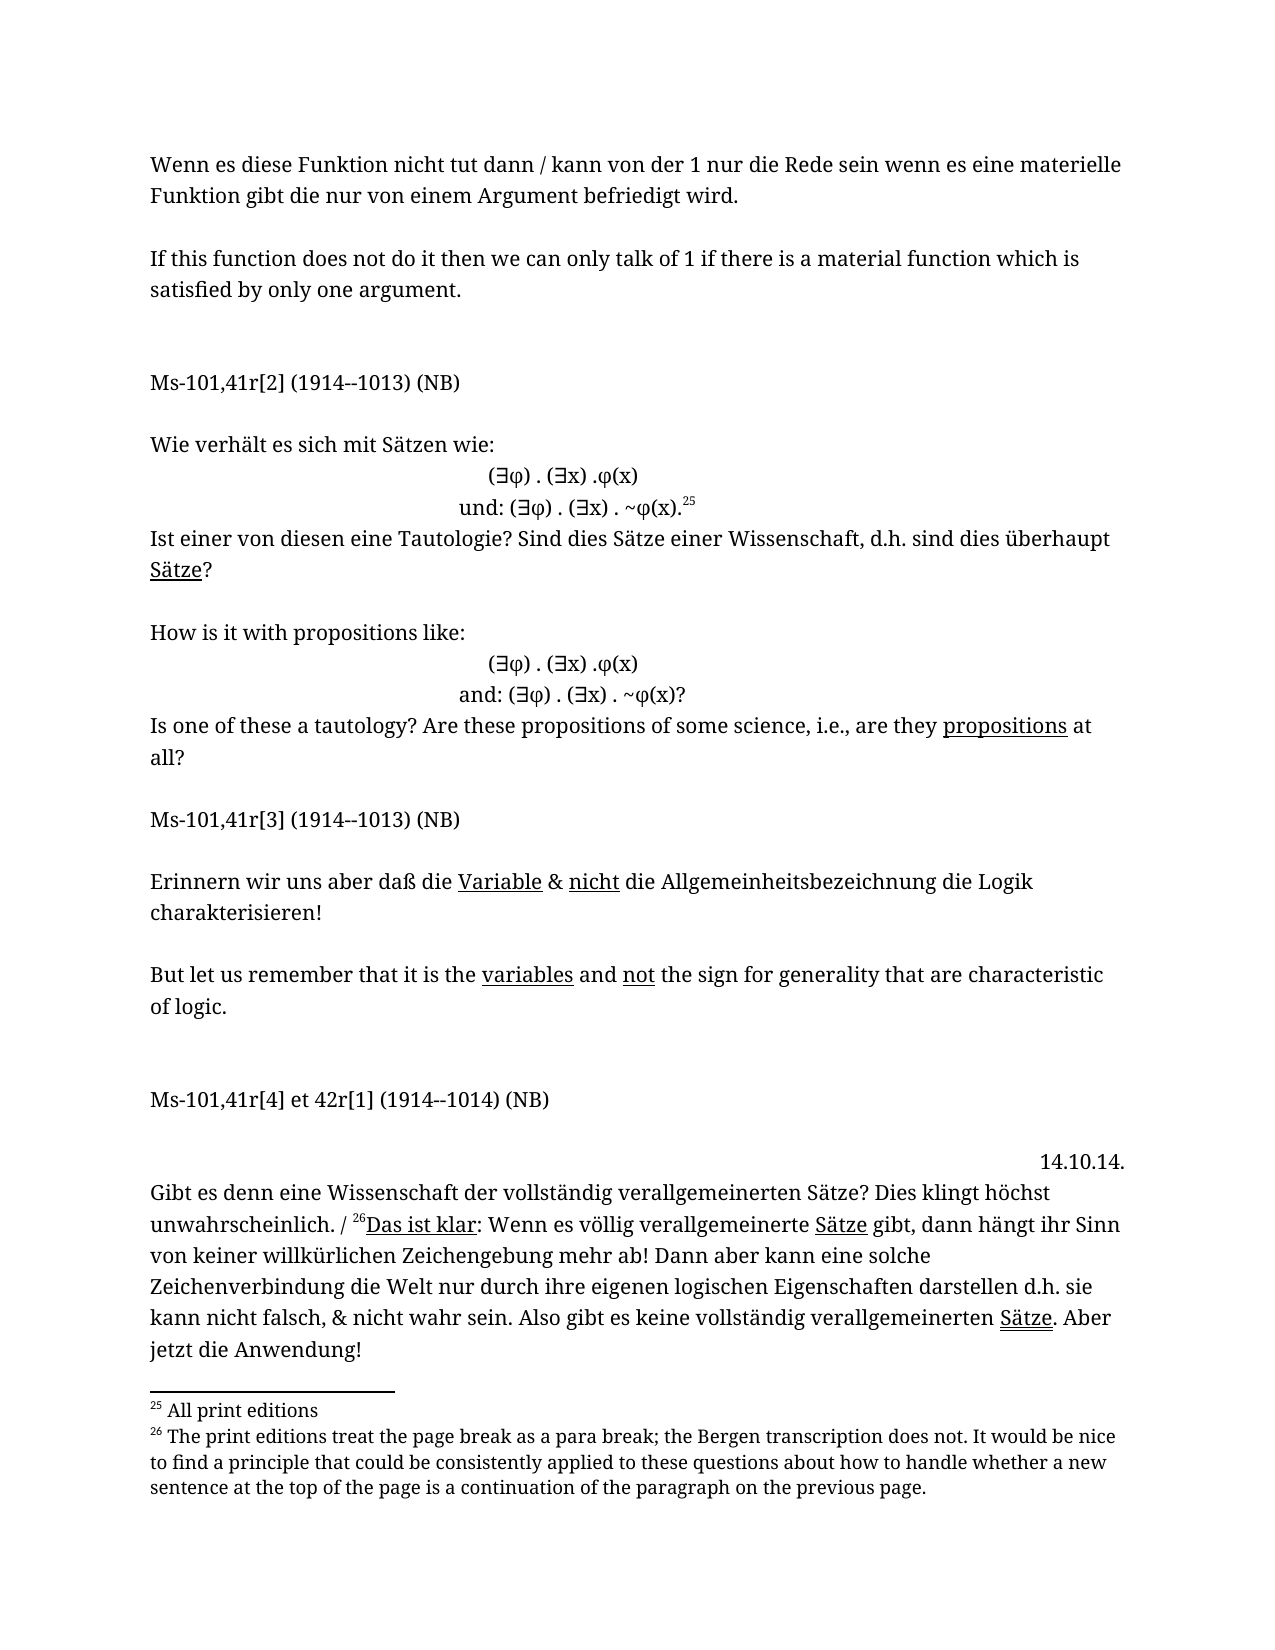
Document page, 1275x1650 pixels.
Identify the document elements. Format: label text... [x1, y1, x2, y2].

text and: (∃φ) . (∃x) . ~φ(x)? [150, 680, 1125, 709]
text How is it with propositions like: [150, 618, 1125, 646]
text Gibt es denn eine Wissenschaft der vollständig verallgemeinerten Sätze? Dies klingt höchst unwahrscheinlich. / Das ist klar: Wenn es völlig verallgemeinerte Sätze gibt, dann hängt ihr Sinn von keiner willkürlichen Zeichengebung mehr ab! Dann aber kann eine solche Zeichenverbindung die Welt nur durch ihre eigenen logischen Eigenschaften darstellen d.h. sie kann nicht falsch, & nicht wahr sein. Also gibt es keine vollständig verallgemeinerten Sätze. Aber jetzt die Anwendung! [150, 1178, 1125, 1363]
text If this function does not do it then we can only talk of 1 if there is a material function which is satisfied by only one argument. [150, 244, 1125, 303]
text Ms-101,41r[4] et 42r[1] (1914--1014) (NB) [150, 1085, 1125, 1114]
text Wenn es diese Funktion nicht tut dann / kann von der 1 nur die Rede sein wenn es eine materielle Funktion gibt die nur von einem Argument befriedigt wird. [150, 150, 1125, 210]
text und: (∃φ) . (∃x) . ~φ(x). [150, 493, 1125, 521]
text Ms-101,41r[2] (1914--1013) (NB) [150, 368, 1125, 397]
text (∃φ) . (∃x) .φ(x) [450, 649, 1125, 677]
text Ist einer von diesen eine Tautologie? Sind dies Sätze einer Wissenschaft, d.h. sind dies überhaupt Sätze? [150, 524, 1125, 584]
text Wie verhält es sich mit Sätzen wie: [150, 430, 1125, 459]
text Is one of these a tautology? Are these propositions of some science, i.e., are they propositions at all? [150, 712, 1125, 771]
text 14.10.14. [150, 1147, 1125, 1176]
text But let us remember that it is the variables and not the sign for generality that are characteristic of logic. [150, 961, 1125, 1020]
text Ms-101,41r[3] (1914--1013) (NB) [150, 805, 1125, 833]
text (∃φ) . (∃x) .φ(x) [375, 462, 1125, 490]
text Erinnern wir uns aber daß die Variable & nicht die Allgemeinheitsbezeichnung die Logik charakterisieren! [150, 867, 1125, 927]
